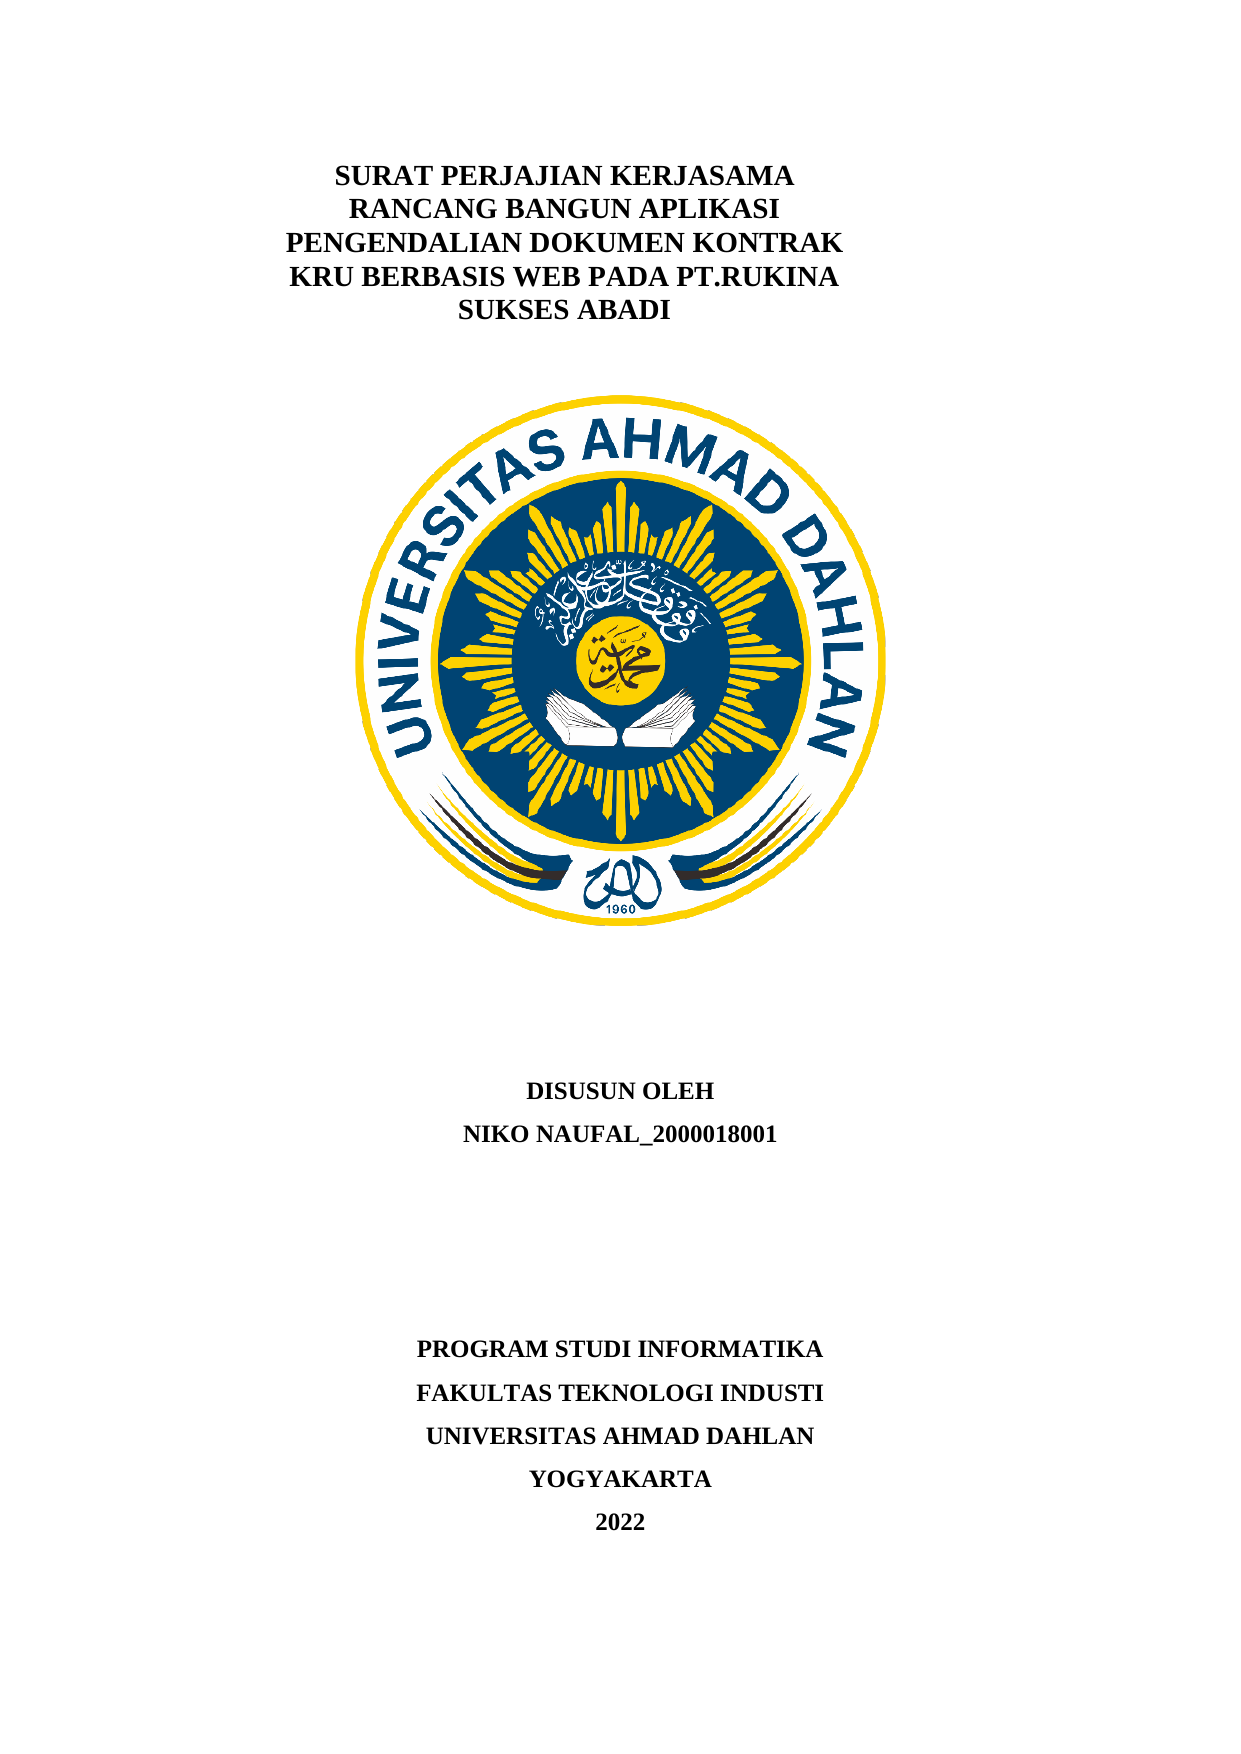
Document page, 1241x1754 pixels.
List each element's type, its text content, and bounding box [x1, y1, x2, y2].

text YOGYAKARTA [150, 1464, 1090, 1493]
text NIKO NAUFAL_2000018001 [150, 1119, 1090, 1148]
picture [355, 395, 886, 926]
subtitle SURAT PERJAJIAN KERJASAMA RANCANG BANGUN APLIKASI PENGENDALIAN DOKUMEN KONTRAK KRU BERBASIS WEB PADA PT.RUKINA SUKSES ABADI [275, 158, 853, 326]
text PROGRAM STUDI INFORMATIKA [150, 1334, 1090, 1363]
text UNIVERSITAS AHMAD DAHLAN [150, 1421, 1090, 1449]
text DISUSUN OLEH [150, 1076, 1090, 1104]
text FAKULTAS TEKNOLOGI INDUSTI [150, 1378, 1090, 1406]
text 2022 [150, 1507, 1090, 1536]
